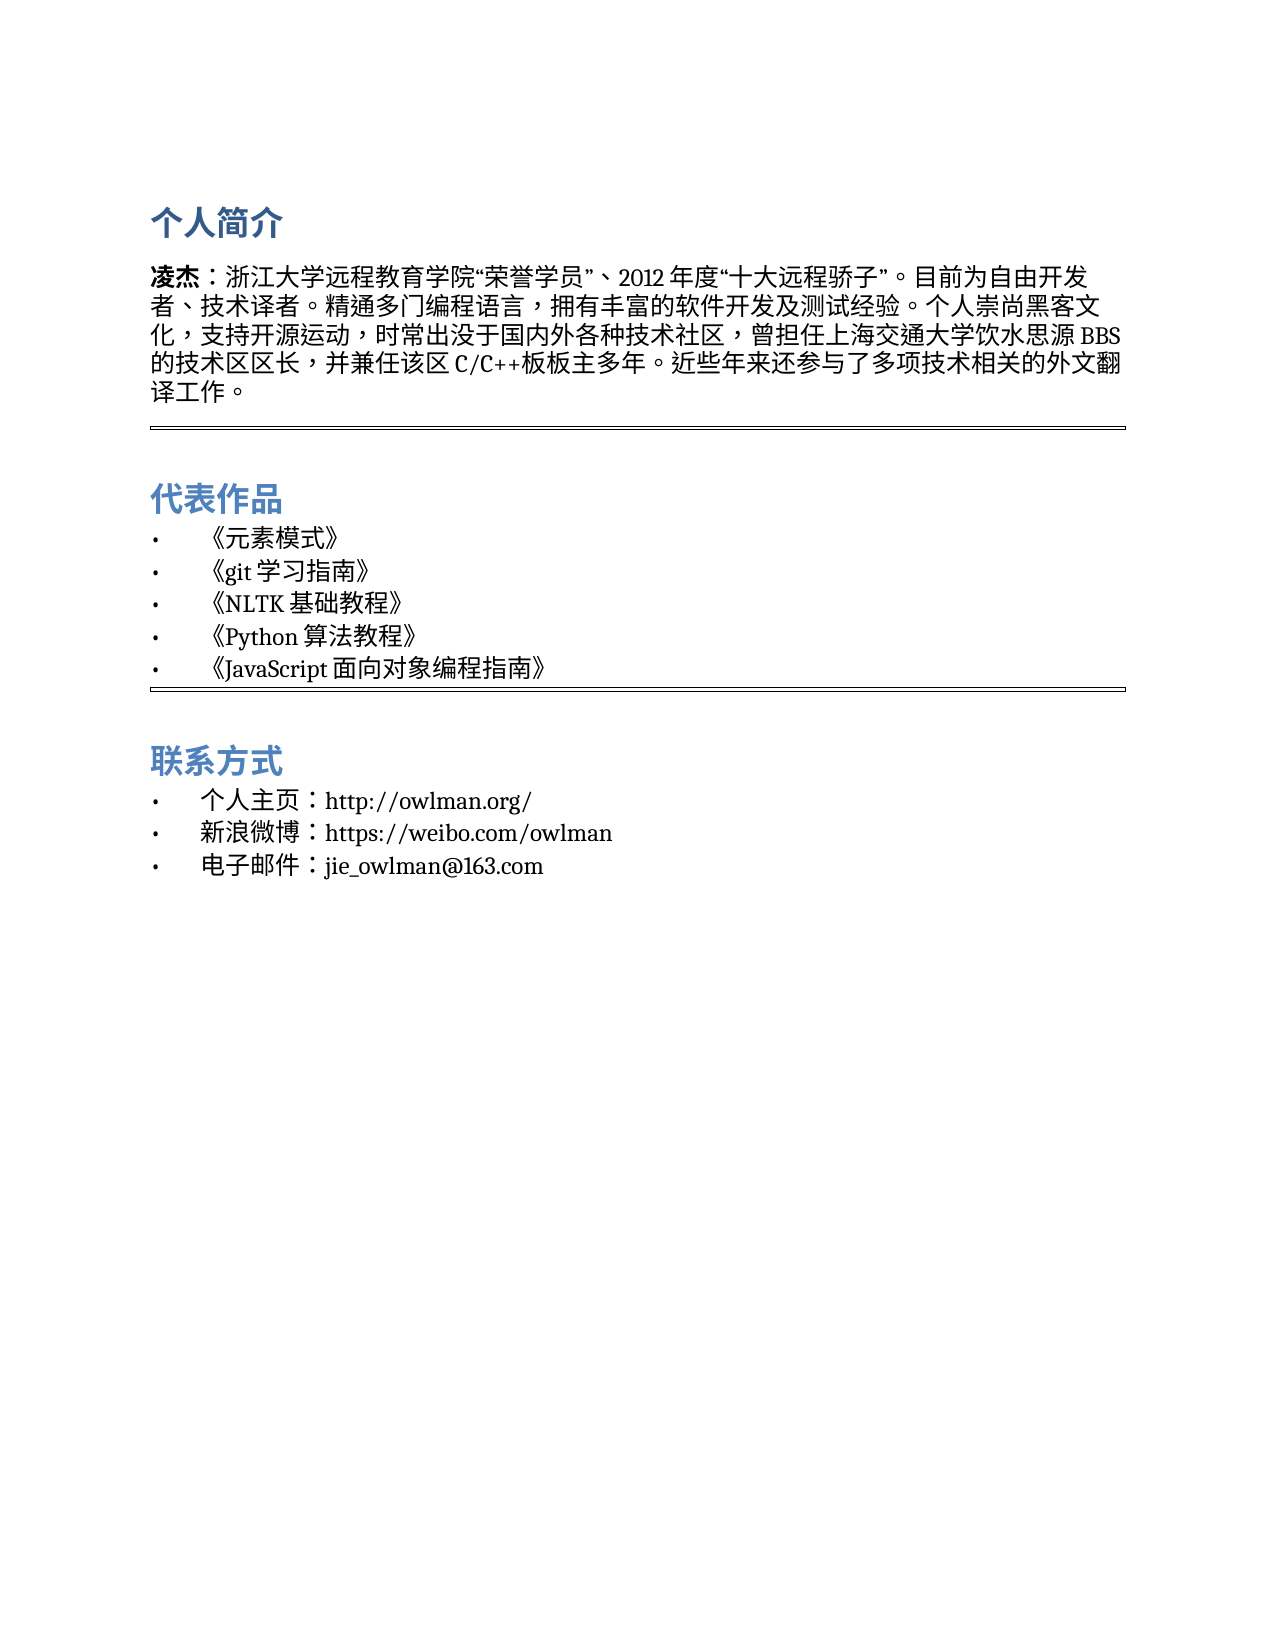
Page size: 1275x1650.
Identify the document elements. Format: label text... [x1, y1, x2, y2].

list 电子邮件：jie_owlman@163.com [150, 852, 1125, 880]
list 新浪微博：https://weibo.com/owlman [150, 819, 1125, 848]
subtitle 联系方式 [150, 737, 1125, 783]
list 《元素模式》 [150, 525, 1125, 554]
subtitle 代表作品 [150, 476, 1125, 522]
text 凌杰：浙江大学远程教育学院“荣誉学员”、2012年度“十大远程骄子”。目前为自由开发者、技术译者。精通多门编程语言，拥有丰富的软件开发及测试经验。个人崇尚黑客文化，支持开源运动，时常出没于国内外各种技术社区，曾担任上海交通大学饮水思源BBS的技术区区长，并兼任该区C/C++板板主多年。近些年来还参与了多项技术相关的外文翻译工作。 [150, 264, 1125, 408]
list 《Python算法教程》 [150, 623, 1125, 652]
list 《NLTK基础教程》 [150, 590, 1125, 619]
subtitle 个人简介 [150, 200, 1125, 245]
list 个人主页：http://owlman.org/ [150, 787, 1125, 815]
list 《git学习指南》 [150, 558, 1125, 587]
list 《JavaScript面向对象编程指南》 [150, 655, 1125, 684]
